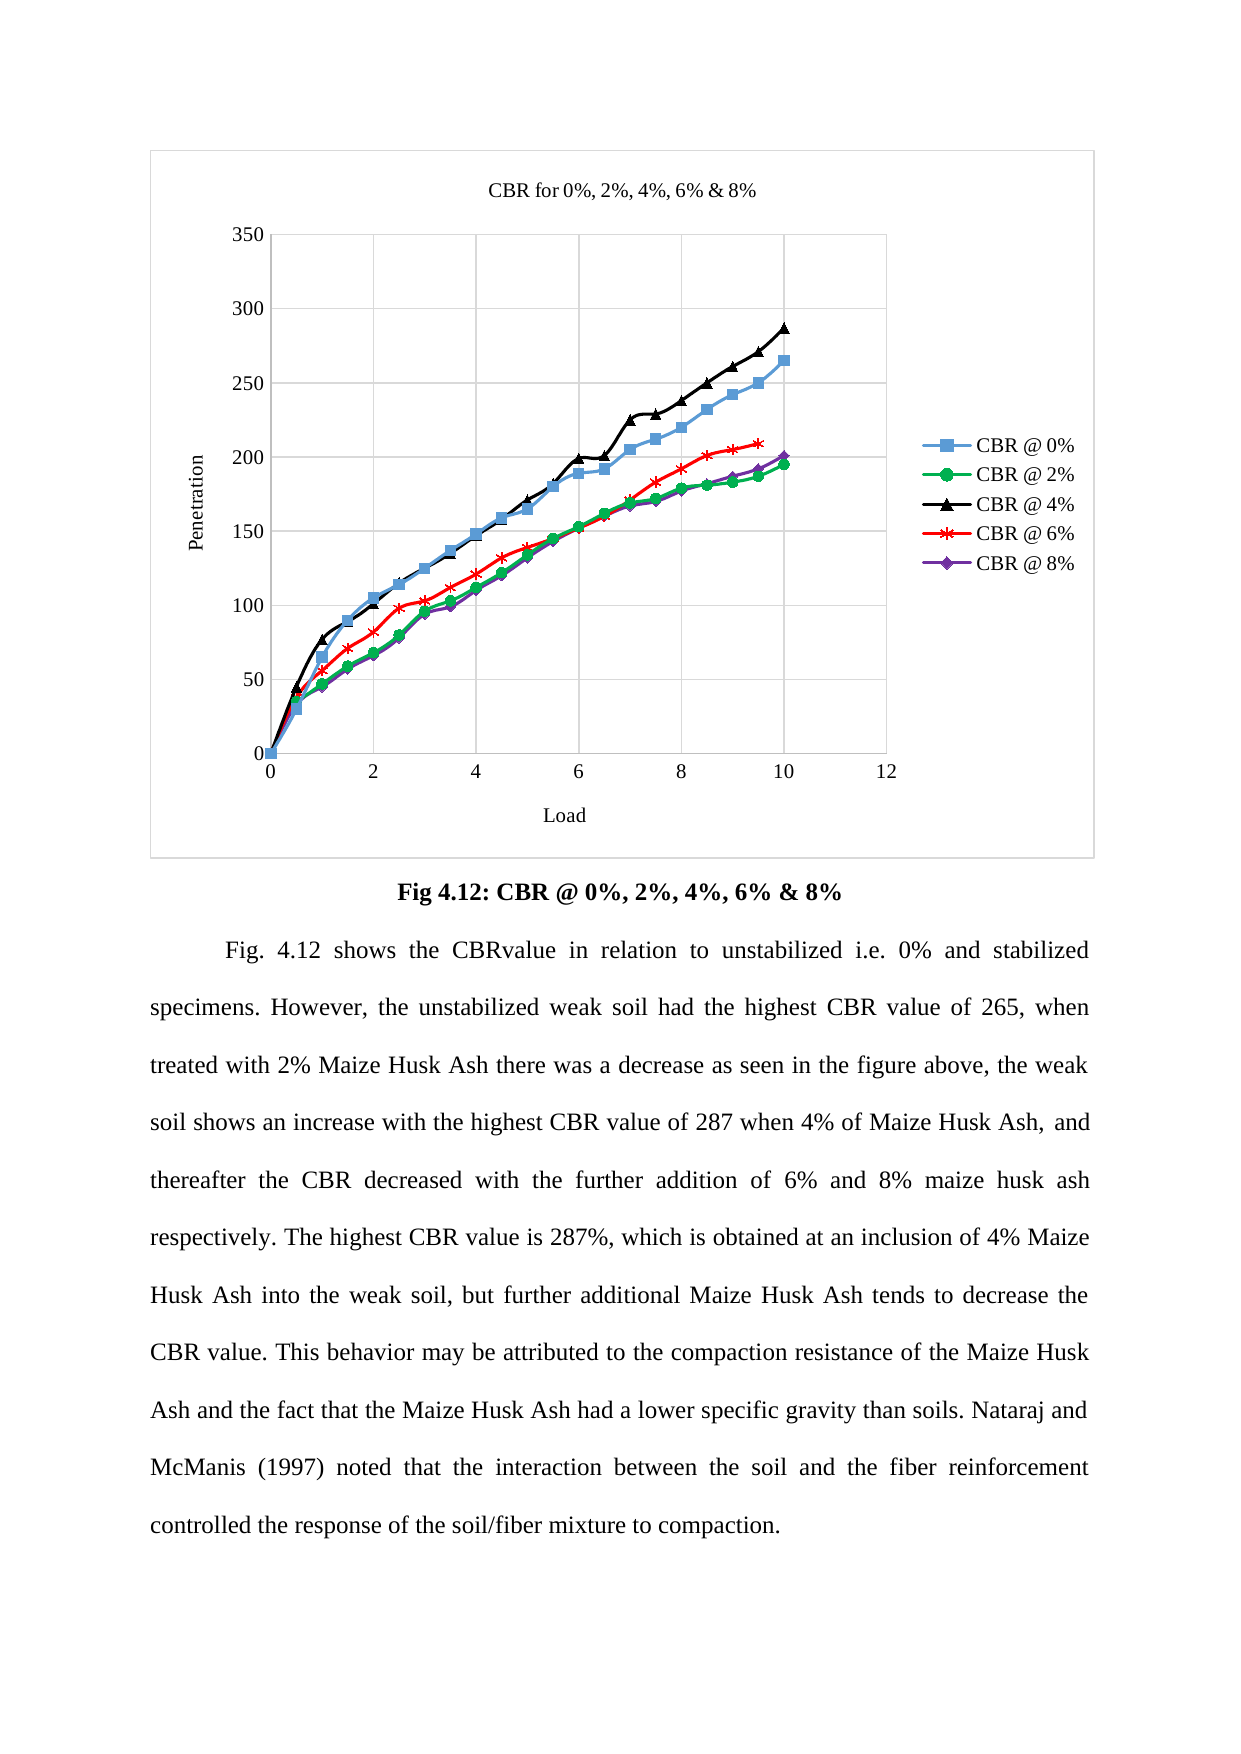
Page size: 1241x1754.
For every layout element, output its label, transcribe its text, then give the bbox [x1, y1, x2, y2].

text Fig. 4.12 shows the CBRvalue in relation to unstabilized i.e. 0% and stabilized specimens. However, the unstabilized weak soil had the highest CBR value of 265, when treated with 2% Maize Husk Ash there was a decrease as seen in the figure above, the weak soil shows an increase with the highest CBR value of 287 when 4% of Maize Husk Ash, and thereafter the CBR decreased with the further addition of 6% and 8% maize husk ash respectively. The highest CBR value is 287%, which is obtained at an inclusion of 4% Maize Husk Ash into the weak soil, but further additional Maize Husk Ash tends to decrease the CBR value. This behavior may be attributed to the compaction resistance of the Maize Husk Ash and the fact that the Maize Husk Ash had a lower specific gravity than soils. Nataraj and McManis (1997) noted that the interaction between the soil and the fiber reinforcement controlled the response of the soil/fiber mixture to compaction. [150, 935, 1090, 1539]
text Fig 4.12: CBR @ 0%, 2%, 4%, 6% & 8% [150, 877, 1090, 906]
